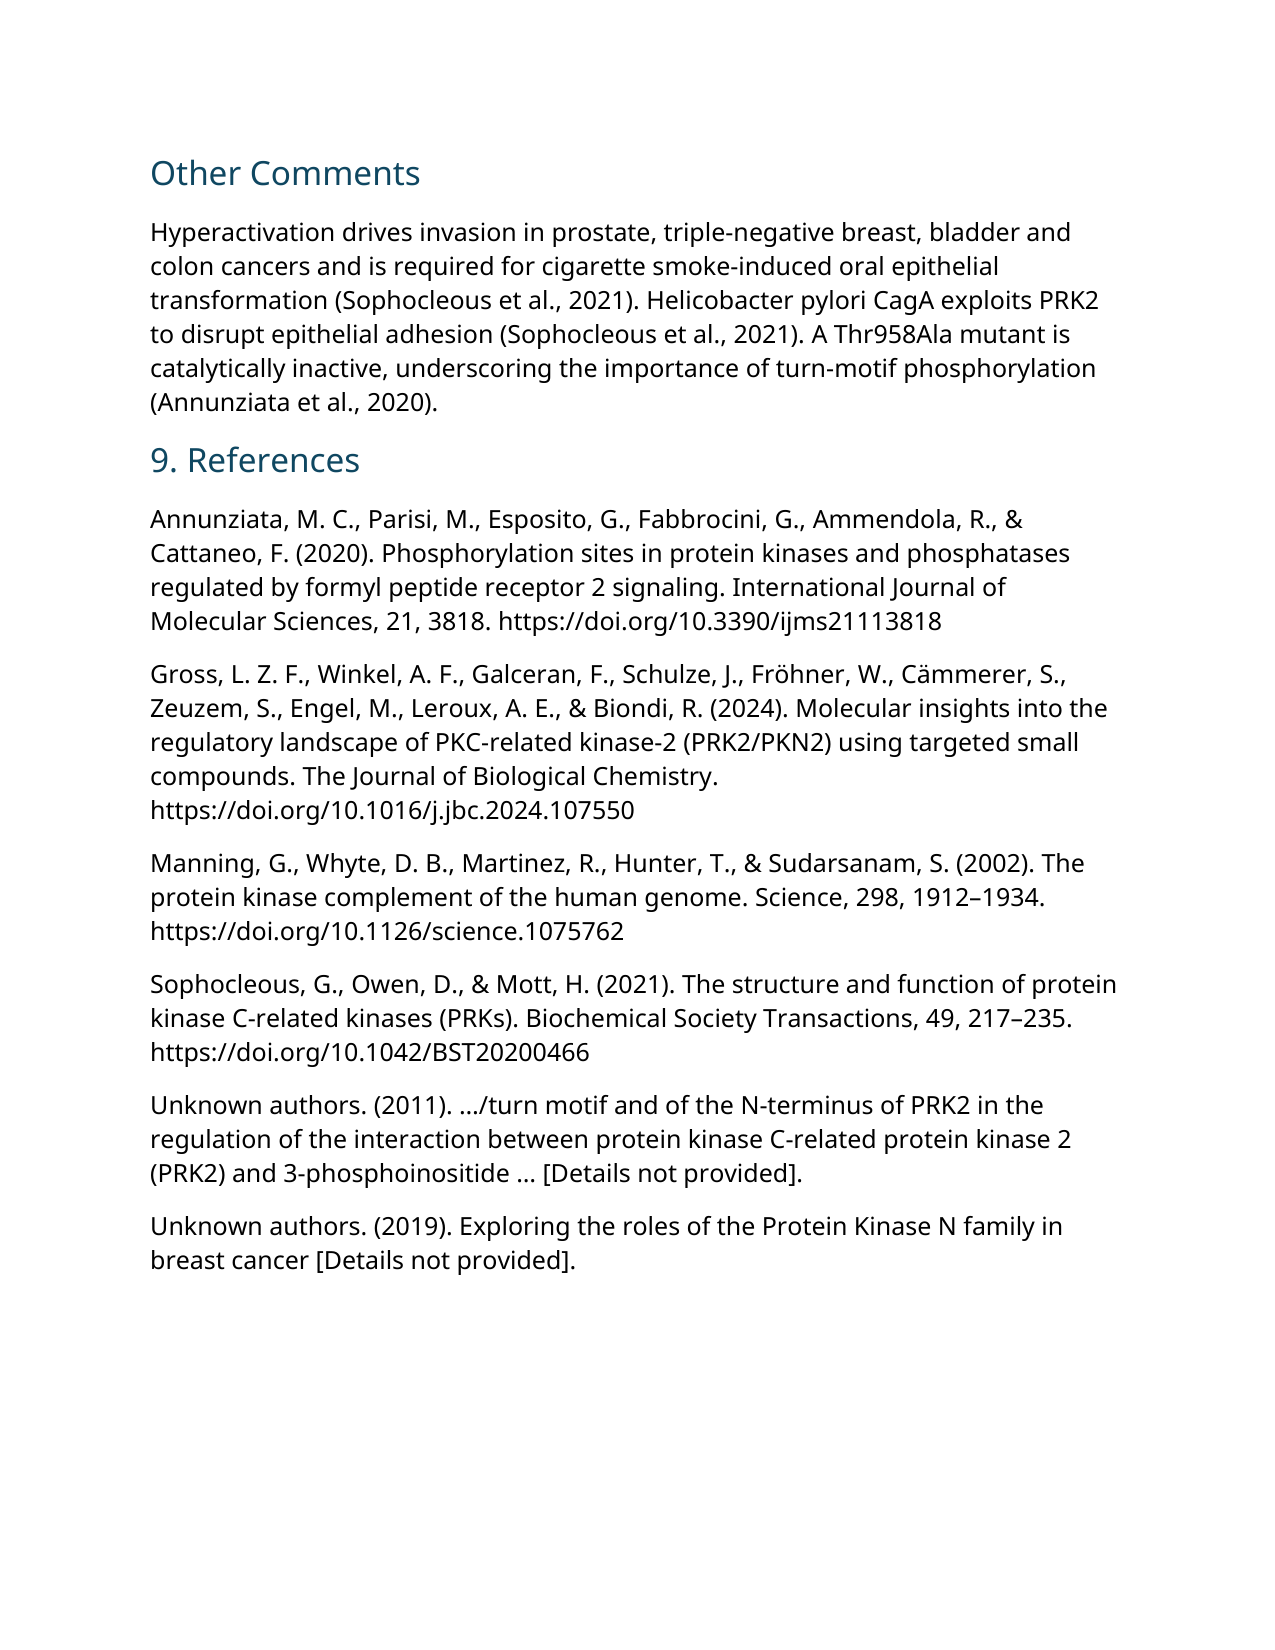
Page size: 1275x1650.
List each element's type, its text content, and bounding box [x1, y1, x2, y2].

text Gross, L. Z. F., Winkel, A. F., Galceran, F., Schulze, J., Fröhner, W., Cämmerer, S., Zeuzem, S., Engel, M., Leroux, A. E., & Biondi, R. (2024). Molecular insights into the regulatory landscape of PKC-related kinase-2 (PRK2/PKN2) using targeted small compounds. The Journal of Biological Chemistry. https://doi.org/10.1016/j.jbc.2024.107550 [150, 656, 1125, 827]
text Sophocleous, G., Owen, D., & Mott, H. (2021). The structure and function of protein kinase C-related kinases (PRKs). Biochemical Society Transactions, 49, 217–235. https://doi.org/10.1042/BST20200466 [150, 966, 1125, 1069]
text Unknown authors. (2011). …/turn motif and of the N-terminus of PRK2 in the regulation of the interaction between protein kinase C-related protein kinase 2 (PRK2) and 3-phosphoinositide … [Details not provided]. [150, 1087, 1125, 1189]
subtitle Other Comments [150, 150, 1125, 195]
subtitle 9. References [150, 437, 1125, 483]
text Manning, G., Whyte, D. B., Martinez, R., Hunter, T., & Sudarsanam, S. (2002). The protein kinase complement of the human genome. Science, 298, 1912–1934. https://doi.org/10.1126/science.1075762 [150, 846, 1125, 948]
text Annunziata, M. C., Parisi, M., Esposito, G., Fabbrocini, G., Ammendola, R., & Cattaneo, F. (2020). Phosphorylation sites in protein kinases and phosphatases regulated by formyl peptide receptor 2 signaling. International Journal of Molecular Sciences, 21, 3818. https://doi.org/10.3390/ijms21113818 [150, 501, 1125, 638]
text Hyperactivation drives invasion in prostate, triple-negative breast, bladder and colon cancers and is required for cigarette smoke-induced oral epithelial transformation (Sophocleous et al., 2021). Helicobacter pylori CagA exploits PRK2 to disrupt epithelial adhesion (Sophocleous et al., 2021). A Thr958Ala mutant is catalytically inactive, underscoring the importance of turn-motif phosphorylation (Annunziata et al., 2020). [150, 214, 1125, 418]
text Unknown authors. (2019). Exploring the roles of the Protein Kinase N family in breast cancer [Details not provided]. [150, 1208, 1125, 1276]
